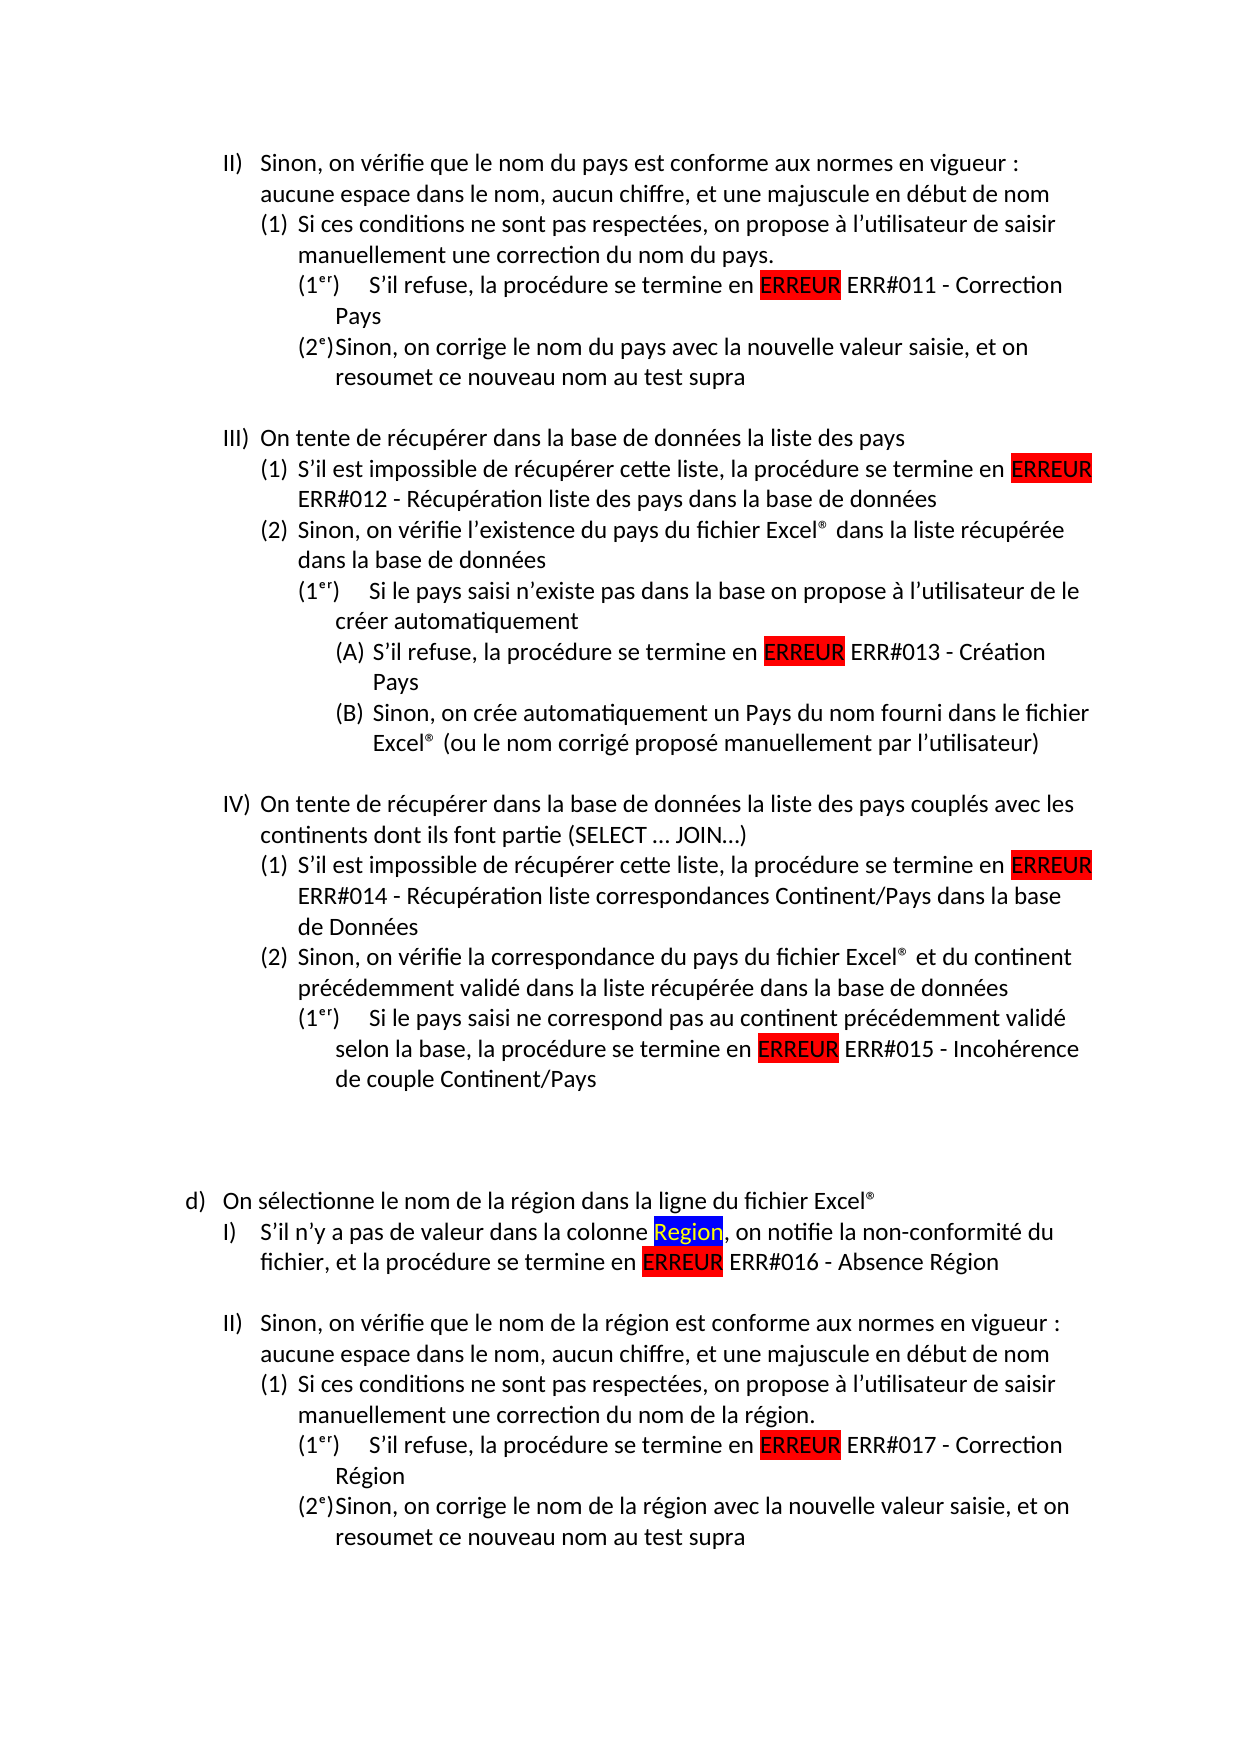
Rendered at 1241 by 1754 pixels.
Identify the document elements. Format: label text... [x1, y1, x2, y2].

list S’il est impossible de récupérer cette liste, la procédure se termine en ERREUR ERR#012 - Récupération liste des pays dans la base de données [260, 453, 1093, 514]
list S’il n’y a pas de valeur dans la colonne Region, on notifie la non-conformité du fichier, et la procédure se termine en ERREUR ERR#016 - Absence Région [223, 1216, 1093, 1307]
list Si le pays saisi n’existe pas dans la base on propose à l’utilisateur de le créer automatiquement [298, 575, 1093, 636]
list S’il refuse, la procédure se termine en ERREUR ERR#013 - Création Pays [335, 636, 1093, 697]
list Sinon, on crée automatiquement un Pays du nom fourni dans le fichier Excel® (ou le nom corrigé proposé manuellement par l’utilisateur) [335, 697, 1093, 788]
list Sinon, on corrige le nom de la région avec la nouvelle valeur saisie, et on resoumet ce nouveau nom au test 004)d)II) ci-dessus [298, 1491, 1093, 1582]
list Sinon, on corrige le nom du pays avec la nouvelle valeur saisie, et on resoumet ce nouveau nom au test [298, 331, 1093, 422]
list Sinon, on vérifie l’existence du pays du fichier Excel® dans la liste récupérée dans la base de données [260, 514, 1093, 575]
list On sélectionne le nom de la région dans la ligne du fichier Excel® [185, 1185, 1093, 1216]
list Si ces conditions ne sont pas respectées, on propose à l’utilisateur de saisir manuellement une correction du nom du pays. [260, 209, 1093, 270]
list S’il est impossible de récupérer cette liste, la procédure se termine en ERREUR ERR#014 - Récupération liste correspondances Continent/Pays dans la base de Données [260, 849, 1093, 941]
list Si le pays saisi ne correspond pas au continent précédemment validé selon la base, la procédure se termine en ERREUR ERR#015 - Incohérence de couple Continent/Pays [298, 1002, 1093, 1185]
list Sinon, on vérifie que le nom du pays est conforme aux normes en vigueur : aucune espace dans le nom, aucun chiffre, et une majuscule en début de nom [223, 148, 1093, 209]
list Sinon, on vérifie que le nom de la région est conforme aux normes en vigueur : aucune espace dans le nom, aucun chiffre, et une majuscule en début de nom [223, 1307, 1093, 1368]
list On tente de récupérer dans la base de données la liste des pays couplés avec les continents dont ils font partie (SELECT … JOIN…) [223, 788, 1093, 849]
list Sinon, on vérifie la correspondance du pays du fichier Excel® et du continent précédemment validé dans la liste récupérée dans la base de données [260, 941, 1093, 1002]
list On tente de récupérer dans la base de données la liste des pays [223, 422, 1093, 453]
list S’il refuse, la procédure se termine en ERREUR ERR#017 - Correction Région [298, 1429, 1093, 1491]
list Si ces conditions ne sont pas respectées, on propose à l’utilisateur de saisir manuellement une correction du nom de la région. [260, 1368, 1093, 1429]
list S’il refuse, la procédure se termine en ERREUR ERR#011 - Correction Pays [298, 270, 1093, 331]
